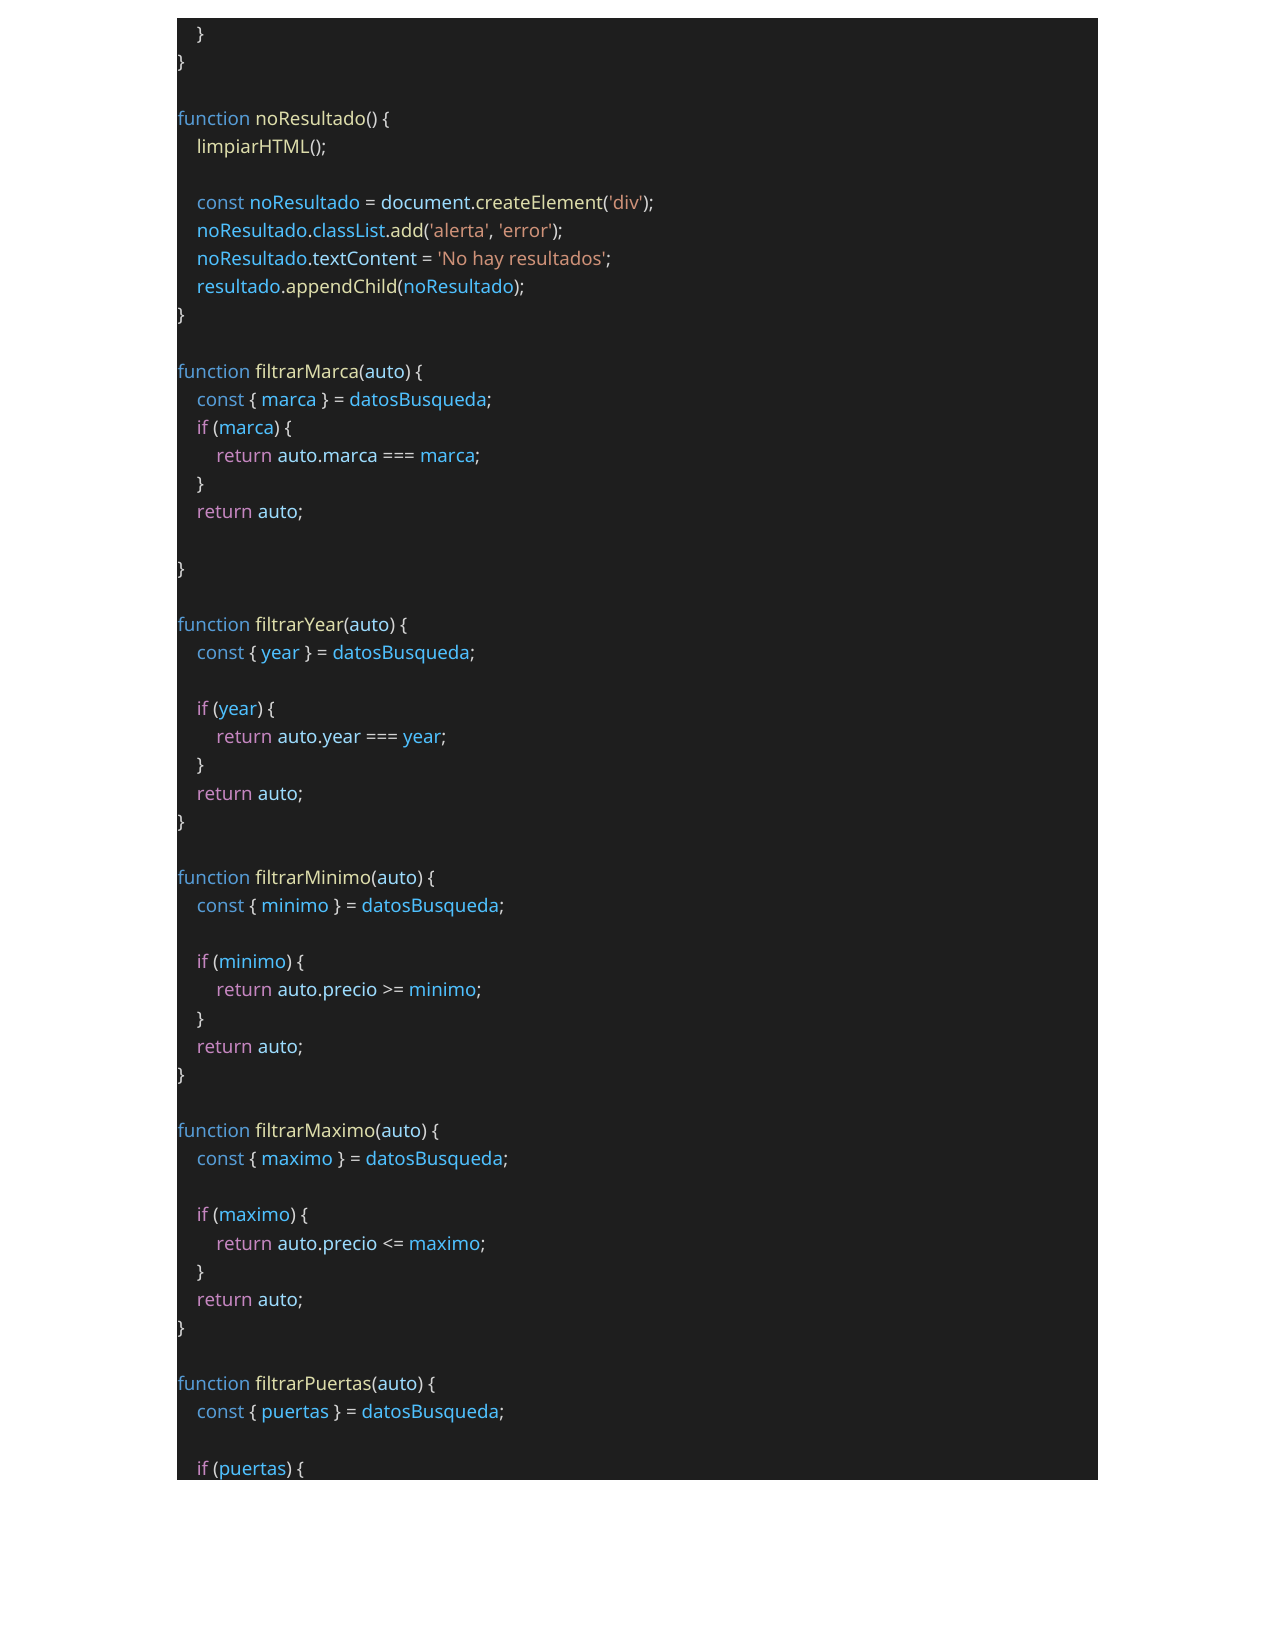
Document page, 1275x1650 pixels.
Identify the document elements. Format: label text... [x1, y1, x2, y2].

text limpiarHTML(); [177, 130, 1098, 158]
text } [177, 1312, 1098, 1340]
text const noResultado = document.createElement('div'); [177, 187, 1098, 215]
text if (puertas) { [177, 1452, 1098, 1480]
text return auto.precio <= maximo; [177, 1227, 1098, 1255]
text noResultado.textContent = 'No hay resultados'; [177, 243, 1098, 271]
text function filtrarPuertas(auto) { [177, 1368, 1098, 1396]
text function filtrarMaximo(auto) { [177, 1115, 1098, 1143]
text } [177, 805, 1098, 833]
text noResultado.classList.add('alerta', 'error'); [177, 215, 1098, 243]
text function filtrarYear(auto) { [177, 608, 1098, 637]
text const { puertas } = datosBusqueda; [177, 1396, 1098, 1424]
text return auto; [177, 496, 1098, 524]
text if (minimo) { [177, 946, 1098, 974]
text function filtrarMarca(auto) { [177, 355, 1098, 383]
text return auto; [177, 1283, 1098, 1312]
text } [177, 1002, 1098, 1030]
text } [177, 468, 1098, 496]
text } [177, 1255, 1098, 1283]
text } [177, 552, 1098, 580]
text } [177, 18, 1098, 46]
text if (year) { [177, 693, 1098, 721]
text function noResultado() { [177, 102, 1098, 130]
text const { marca } = datosBusqueda; [177, 383, 1098, 412]
text function filtrarMinimo(auto) { [177, 862, 1098, 890]
text return auto.year === year; [177, 721, 1098, 749]
text return auto; [177, 777, 1098, 805]
text return auto.precio >= minimo; [177, 974, 1098, 1002]
text resultado.appendChild(noResultado); [177, 271, 1098, 299]
text if (marca) { [177, 412, 1098, 440]
text const { minimo } = datosBusqueda; [177, 890, 1098, 918]
text const { maximo } = datosBusqueda; [177, 1143, 1098, 1171]
text } [177, 749, 1098, 777]
text } [177, 1058, 1098, 1087]
text return auto; [177, 1030, 1098, 1058]
text const { year } = datosBusqueda; [177, 637, 1098, 665]
text return auto.marca === marca; [177, 440, 1098, 468]
text } [177, 299, 1098, 327]
text } [177, 46, 1098, 74]
text if (maximo) { [177, 1199, 1098, 1227]
